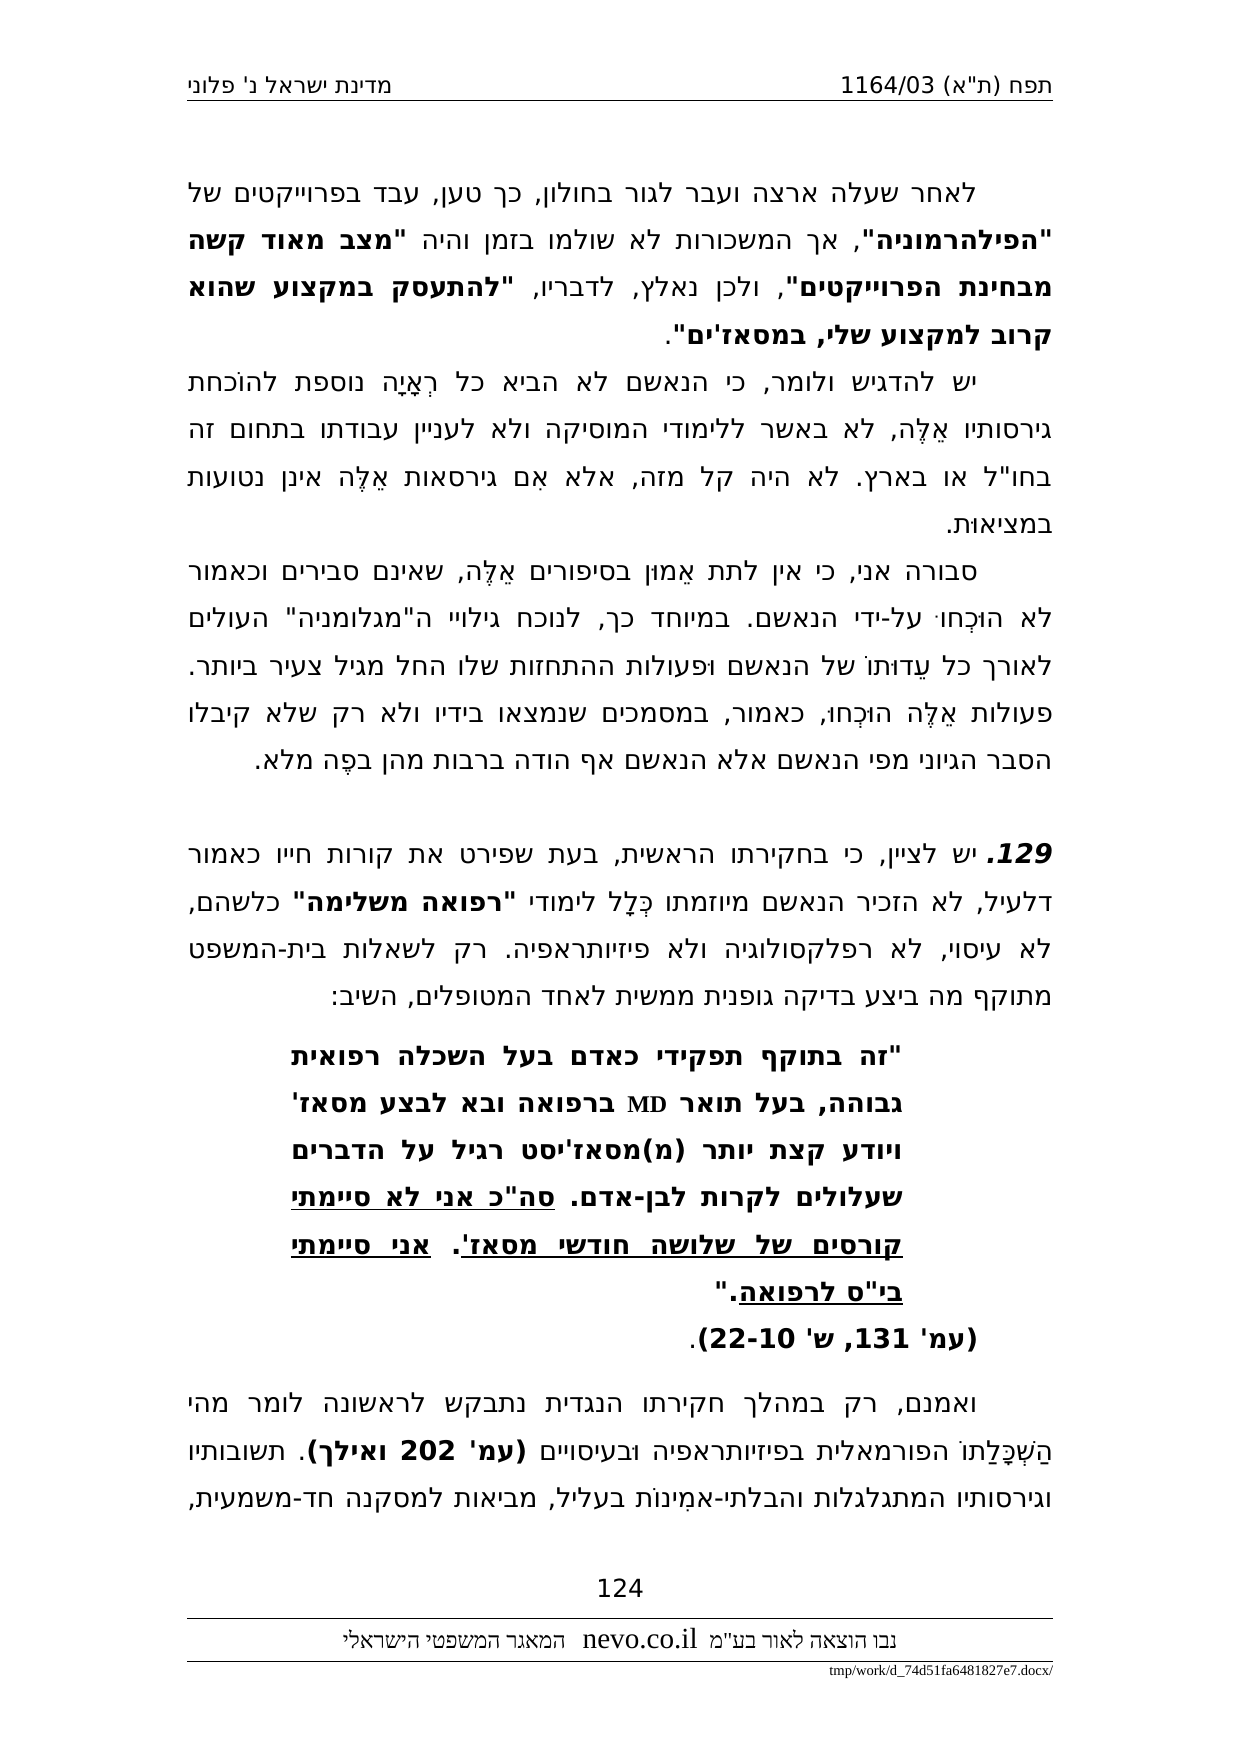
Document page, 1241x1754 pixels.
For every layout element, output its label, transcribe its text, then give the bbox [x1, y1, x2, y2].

text (עמ' 131, ש' 22-10). [187, 1323, 1053, 1355]
text יש להדגיש ולומר, כי הנאשם לא הביא כל רְאָיָה נוספת להוֹכחת גירסותיו אֵלֶּה, לא באשר ללימודי המוסיקה ולא לעניין עבודתו בתחום זה בחו"ל או בארץ. לא היה קל מזה, אלא אִם גירסאות אֵלֶּה אינן נטועות במציאוּת. [187, 366, 1053, 540]
text 129. יש לציין, כי בחקירתו הראשית, בעת שפירט את קורות חייו כאמור דלעיל, לא הזכיר הנאשם מיוזמתו כְּלָל לימודי "רפואה משלימה" כלשהם, לא עיסוי, לא רפלקסולוגיה ולא פיזיותראפיה. רק לשאלות בית-המשפט מתוקף מה ביצע בדיקה גופנית ממשית לאחד המטופלים, השיב: [187, 839, 1053, 1012]
text סבורה אני, כי אין לתת אֵמוּן בסיפורים אֵלֶּה, שאינם סבירים וכאמור לא הוּכְחוּ על-ידי הנאשם. במיוחד כך, לנוכח גילויי ה"מגלומניה" העולים לאורך כל עֵדוּתוֹ של הנאשם וּפעולות ההתחזות שלו החל מגיל צעיר ביותר. פעולות אֵלֶּה הוּכְחוּ, כאמור, במסמכים שנמצאו בידיו ולא רק שלא קיבלו הסבר הגיוני מפי הנאשם אלא הנאשם אף הודה ברבות מהן בפֶה מלא. [187, 556, 1053, 776]
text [187, 1388, 1053, 1514]
text "זה בתוקף תפקידי כאדם בעל השכלה רפואית גבוהה, בעל תואר MD ברפואה ובא לבצע מסאז' ויודע קצת יותר (מ)מסאז'יסט רגיל על הדברים שעלולים לקרות לבן-אדם. סה"כ אני לא סיימתי קורסים של שלושה חודשי מסאז'. אני סיימתי בי"ס לרפואה." [291, 1040, 903, 1308]
text לאחר שעלה ארצה ועבר לגור בחולון, כך טען, עבד בפרוייקטים של "הפילהרמוניה", אך המשכורות לא שולמו בזמן והיה "מצב מאוד קשה מבחינת הפרוייקטים", ולכן נאלץ, לדבריו, "להתעסק במקצוע שהוא קרוב למקצוע שלי, במסאז'ים". [187, 177, 1053, 351]
